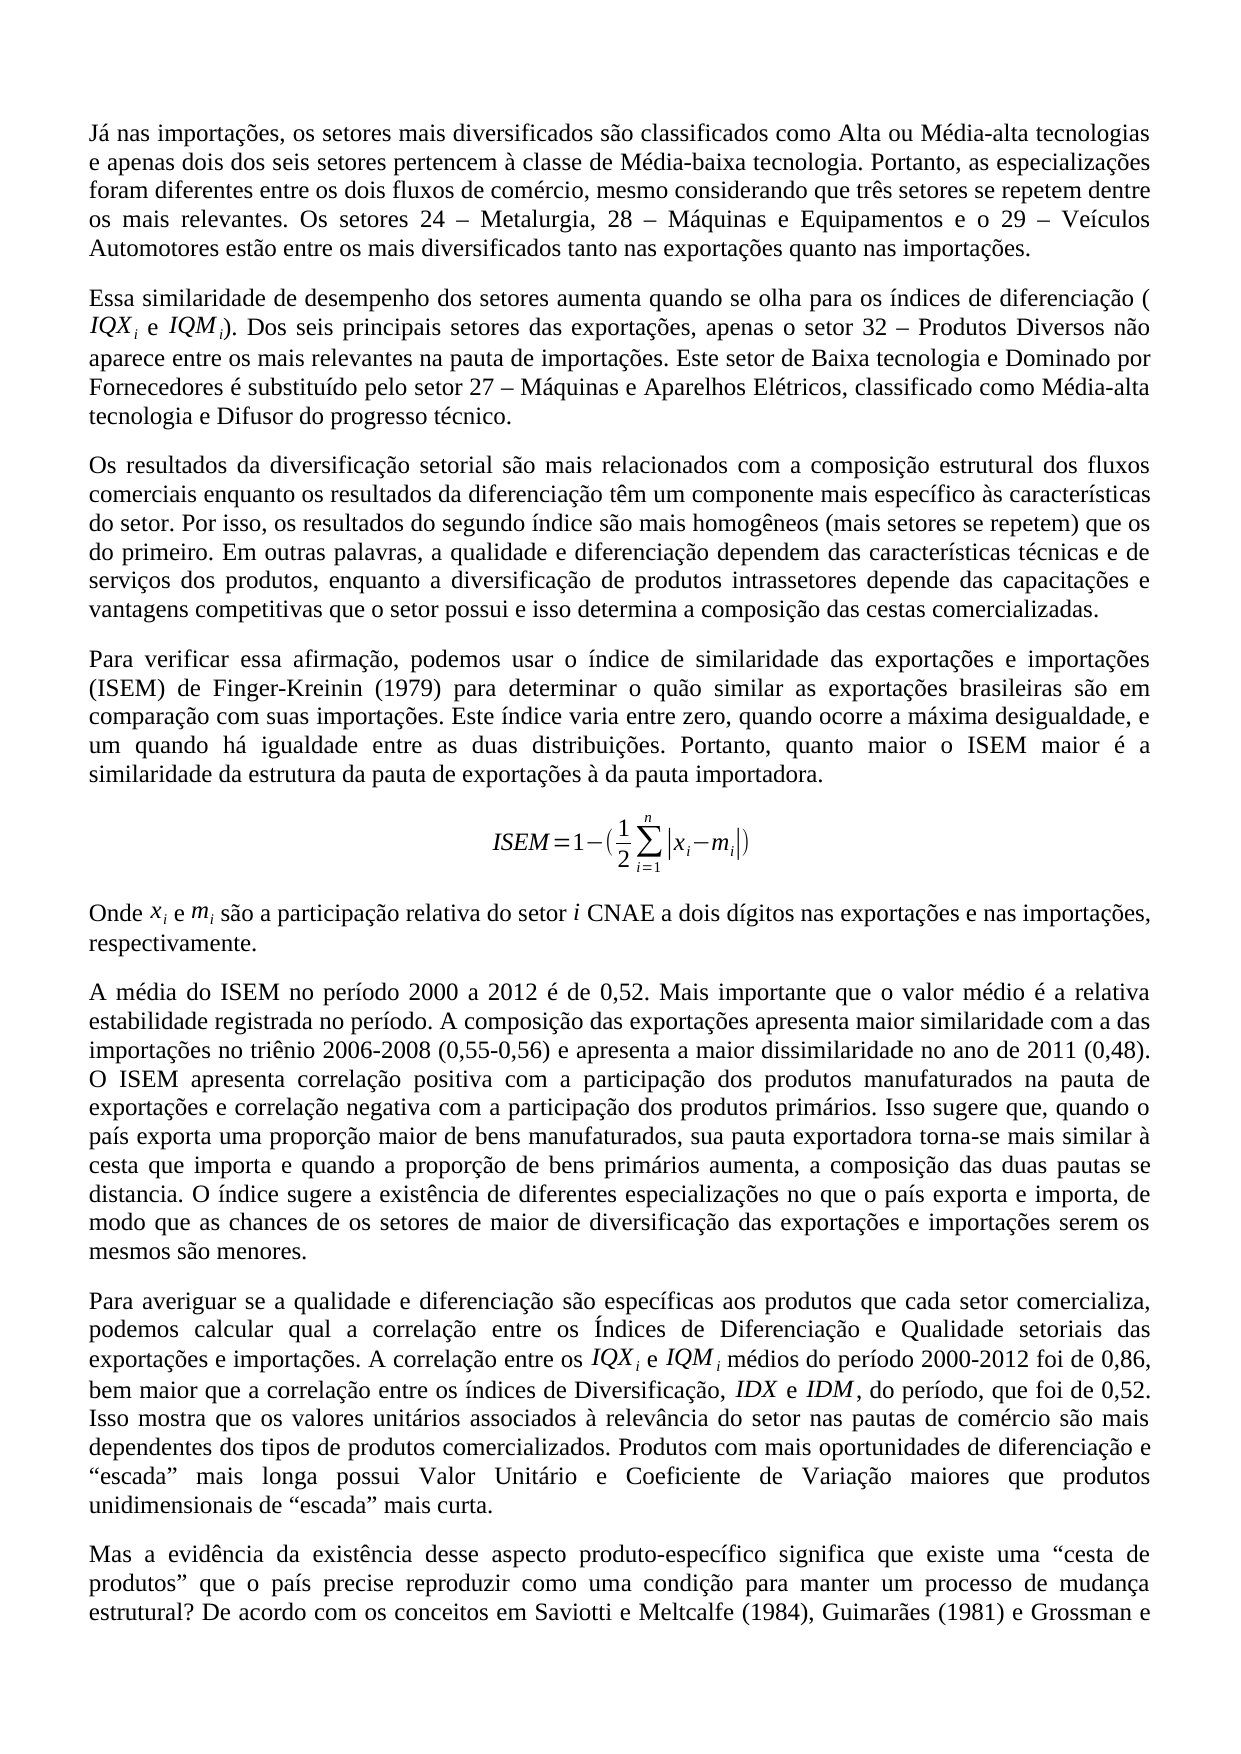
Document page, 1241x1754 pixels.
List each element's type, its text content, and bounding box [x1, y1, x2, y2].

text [89, 1539, 1152, 1626]
text Para verificar essa afirmação, podemos usar o índice de similaridade das exportações e importações (ISEM) de Finger-Kreinin (1979) para determinar o quão similar as exportações brasileiras são em comparação com suas importações. Este índice varia entre zero, quando ocorre a máxima desigualdade, e um quando há igualdade entre as duas distribuições. Portanto, quanto maior o ISEM maior é a similaridade da estrutura da pauta de exportações à da pauta importadora. [89, 644, 1152, 788]
text Para averiguar se a qualidade e diferenciação são específicas aos produtos que cada setor comercializa, podemos calcular qual a correlação entre os Índices de Diferenciação e Qualidade setoriais das exportações e importações. A correlação entre os e médios do período 2000-2012 foi de 0,86, bem maior que a correlação entre os índices de Diversificação, e , do período, que foi de 0,52. Isso mostra que os valores unitários associados à relevância do setor nas pautas de comércio são mais dependentes dos tipos de produtos comercializados. Produtos com mais oportunidades de diferenciação e “escada” mais longa possui Valor Unitário e Coeficiente de Variação maiores que produtos unidimensionais de “escada” mais curta. [89, 1286, 1152, 1518]
text Já nas importações, os setores mais diversificados são classificados como Alta ou Média-alta tecnologias e apenas dois dos seis setores pertencem à classe de Média-baixa tecnologia. Portanto, as especializações foram diferentes entre os dois fluxos de comércio, mesmo considerando que três setores se repetem dentre os mais relevantes. Os setores 24 – Metalurgia, 28 – Máquinas e Equipamentos e o 29 – Veículos Automotores estão entre os mais diversificados tanto nas exportações quanto nas importações. [89, 118, 1152, 262]
text A média do ISEM no período 2000 a 2012 é de 0,52. Mais importante que o valor médio é a relativa estabilidade registrada no período. A composição das exportações apresenta maior similaridade com a das importações no triênio 2006-2008 (0,55-0,56) e apresenta a maior dissimilaridade no ano de 2011 (0,48). O ISEM apresenta correlação positiva com a participação dos produtos manufaturados na pauta de exportações e correlação negativa com a participação dos produtos primários. Isso sugere que, quando o país exporta uma proporção maior de bens manufaturados, sua pauta exportadora torna-se mais similar à cesta que importa e quando a proporção de bens primários aumenta, a composição das duas pautas se distancia. O índice sugere a existência de diferentes especializações no que o país exporta e importa, de modo que as chances de os setores de maior de diversificação das exportações e importações serem os mesmos são menores. [89, 977, 1152, 1265]
text Onde e são a participação relativa do setor CNAE a dois dígitos nas exportações e nas importações, respectivamente. [89, 897, 1152, 957]
text Os resultados da diversificação setorial são mais relacionados com a composição estrutural dos fluxos comerciais enquanto os resultados da diferenciação têm um componente mais específico às características do setor. Por isso, os resultados do segundo índice são mais homogêneos (mais setores se repetem) que os do primeiro. Em outras palavras, a qualidade e diferenciação dependem das características técnicas e de serviços dos produtos, enquanto a diversificação de produtos intrassetores depende das capacitações e vantagens competitivas que o setor possui e isso determina a composição das cestas comercializadas. [89, 451, 1152, 623]
text Essa similaridade de desempenho dos setores aumenta quando se olha para os índices de diferenciação ( e ). Dos seis principais setores das exportações, apenas o setor 32 – Produtos Diversos não aparece entre os mais relevantes na pauta de importações. Este setor de Baixa tecnologia e Dominado por Fornecedores é substituído pelo setor 27 – Máquinas e Aparelhos Elétricos, classificado como Média-alta tecnologia e Difusor do progresso técnico. [89, 283, 1152, 430]
